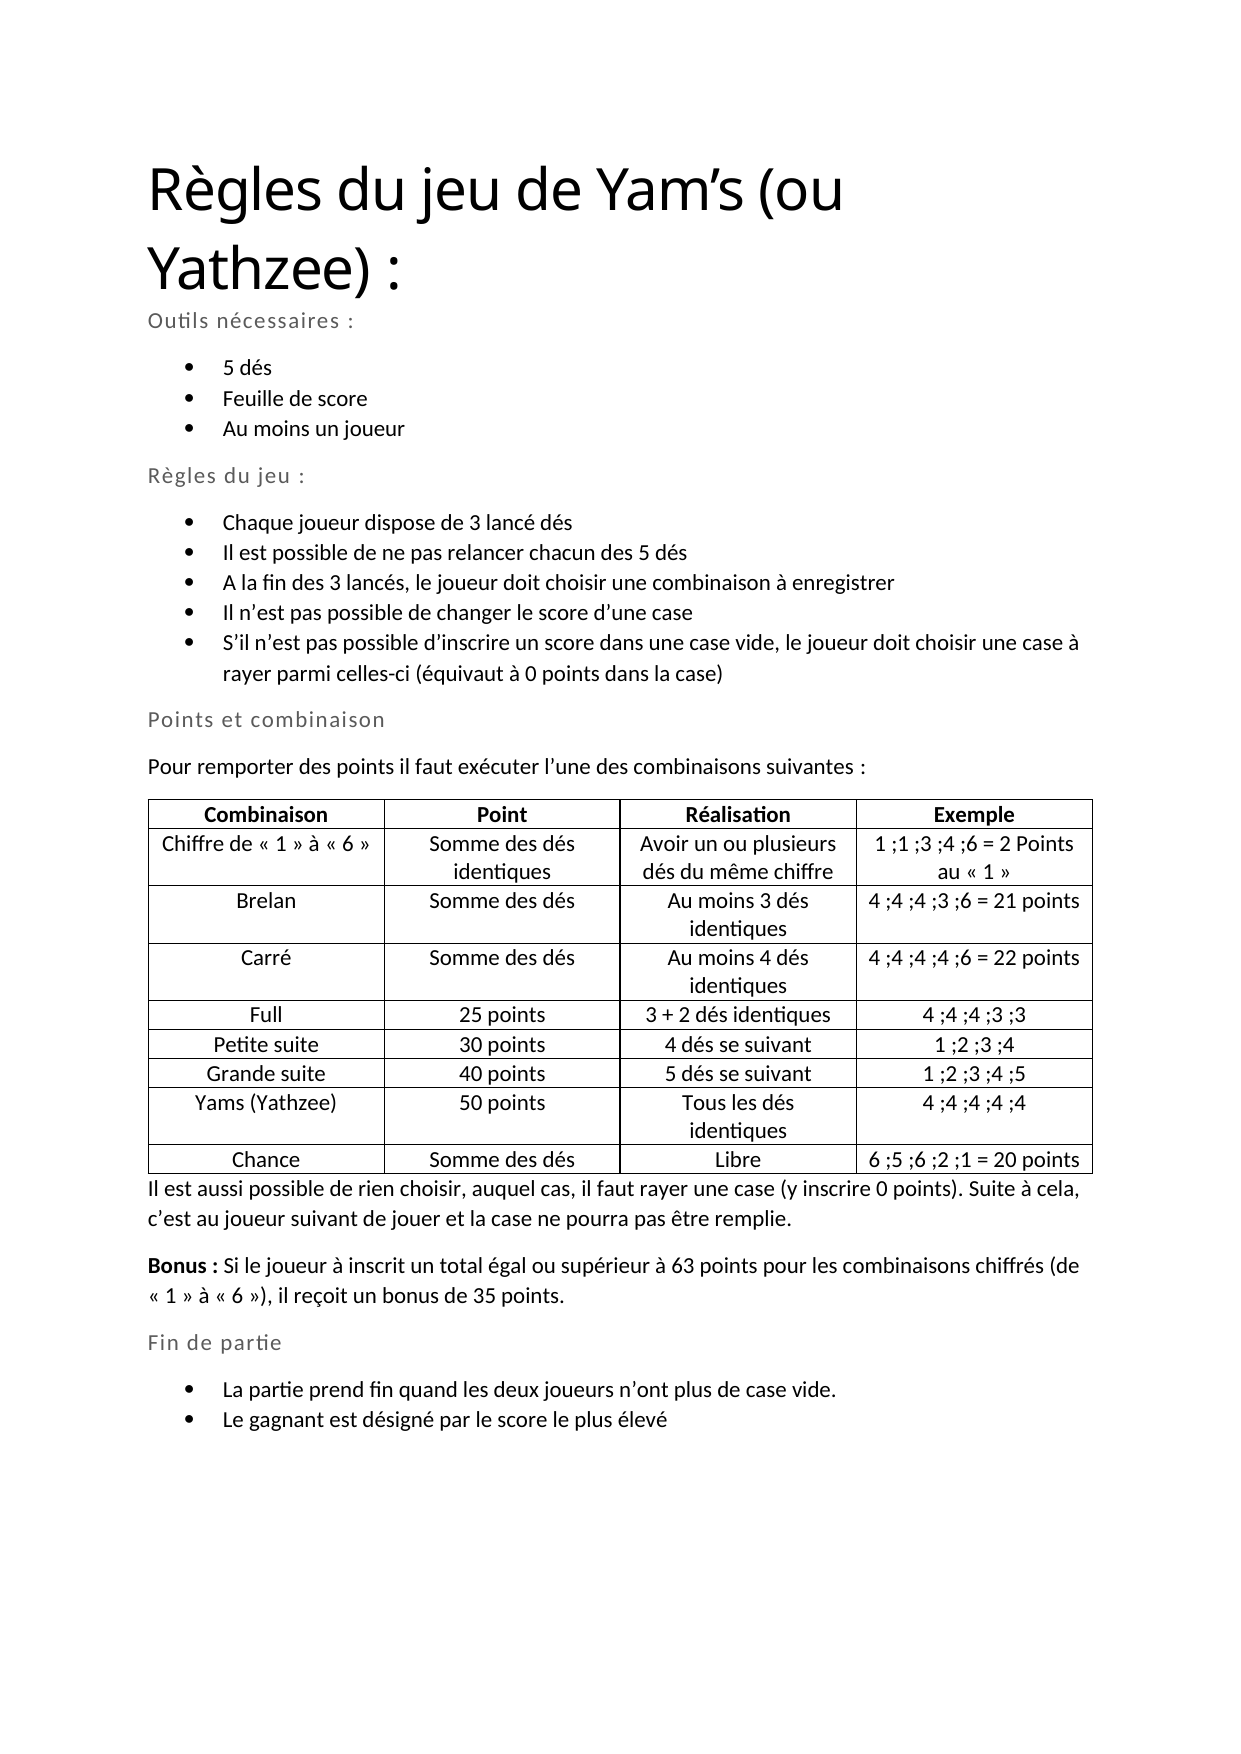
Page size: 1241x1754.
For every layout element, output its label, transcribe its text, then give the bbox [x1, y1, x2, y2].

list Le gagnant est désigné par le score le plus élevé [185, 1405, 1093, 1433]
table_header Point [385, 800, 619, 828]
table_cell 4 ;4 ;4 ;4 ;6 = 22 points [857, 944, 1092, 999]
table_cell Full [149, 1001, 384, 1029]
table_cell Somme des dés [385, 944, 619, 999]
list Au moins un joueur [185, 414, 1093, 442]
table_cell 5 dés se suivant [621, 1059, 856, 1087]
table_cell Petite suite [149, 1030, 384, 1058]
list A la fin des 3 lancés, le joueur doit choisir une combinaison à enregistrer [185, 568, 1093, 596]
table_cell 3 + 2 dés identiques [621, 1001, 856, 1029]
table_cell Somme des dés [385, 1145, 619, 1173]
list Feuille de score [185, 384, 1093, 412]
table_cell 4 ;4 ;4 ;3 ;3 [857, 1001, 1092, 1029]
table_cell 25 points [385, 1001, 619, 1029]
table_cell Yams (Yathzee) [149, 1088, 384, 1144]
subtitle Outils nécessaires : [148, 307, 1093, 334]
table_cell Grande suite [149, 1059, 384, 1087]
table_cell Somme des dés identiques [385, 829, 619, 885]
table_cell Brelan [149, 886, 384, 942]
table_cell 4 dés se suivant [621, 1030, 856, 1058]
table_cell Carré [149, 944, 384, 999]
list S’il n’est pas possible d’inscrire un score dans une case vide, le joueur doit choisir une case à rayer parmi celles-ci (équivaut à 0 points dans la case) [185, 628, 1093, 687]
table_cell Chance [149, 1145, 384, 1173]
list La partie prend fin quand les deux joueurs n’ont plus de case vide. [185, 1375, 1093, 1403]
table_cell Tous les dés identiques [621, 1088, 856, 1144]
title Règles du jeu de Yam’s (ou Yathzee) : [148, 148, 1093, 307]
text Pour remporter des points il faut exécuter l’une des combinaisons suivantes : [148, 752, 1093, 780]
table_header Combinaison [149, 800, 384, 828]
table_cell 4 ;4 ;4 ;3 ;6 = 21 points [857, 886, 1092, 942]
text Il est aussi possible de rien choisir, auquel cas, il faut rayer une case (y inscrire 0 points). Suite à cela, c’est au joueur suivant de jouer et la case ne pourra pas être remplie. [148, 1174, 1093, 1232]
list 5 dés [185, 353, 1093, 381]
table_header Exemple [857, 800, 1092, 828]
list Il n’est pas possible de changer le score d’une case [185, 598, 1093, 626]
table_cell 6 ;5 ;6 ;2 ;1 = 20 points [857, 1145, 1092, 1173]
table_cell 1 ;1 ;3 ;4 ;6 = 2 Points au « 1 » [857, 829, 1092, 885]
table_cell 30 points [385, 1030, 619, 1058]
list Chaque joueur dispose de 3 lancé dés [185, 508, 1093, 536]
table_header Réalisation [621, 800, 856, 828]
table_cell 4 ;4 ;4 ;4 ;4 [857, 1088, 1092, 1144]
table_cell 1 ;2 ;3 ;4 ;5 [857, 1059, 1092, 1087]
table_cell Au moins 3 dés identiques [621, 886, 856, 942]
table_cell 1 ;2 ;3 ;4 [857, 1030, 1092, 1058]
table_cell 40 points [385, 1059, 619, 1087]
subtitle Fin de partie [148, 1328, 1093, 1356]
table_cell 50 points [385, 1088, 619, 1144]
table_cell Libre [621, 1145, 856, 1173]
table_cell Chiffre de « 1 » à « 6 » [149, 829, 384, 885]
subtitle Règles du jeu : [148, 461, 1093, 489]
table_cell Au moins 4 dés identiques [621, 944, 856, 999]
subtitle Points et combinaison [148, 706, 1093, 733]
list Il est possible de ne pas relancer chacun des 5 dés [185, 538, 1093, 566]
text Bonus : Si le joueur à inscrit un total égal ou supérieur à 63 points pour les combinaisons chiffrés (de « 1 » à « 6 »), il reçoit un bonus de 35 points. [148, 1251, 1093, 1309]
table_cell Avoir un ou plusieurs dés du même chiffre [621, 829, 856, 885]
table_cell Somme des dés [385, 886, 619, 942]
